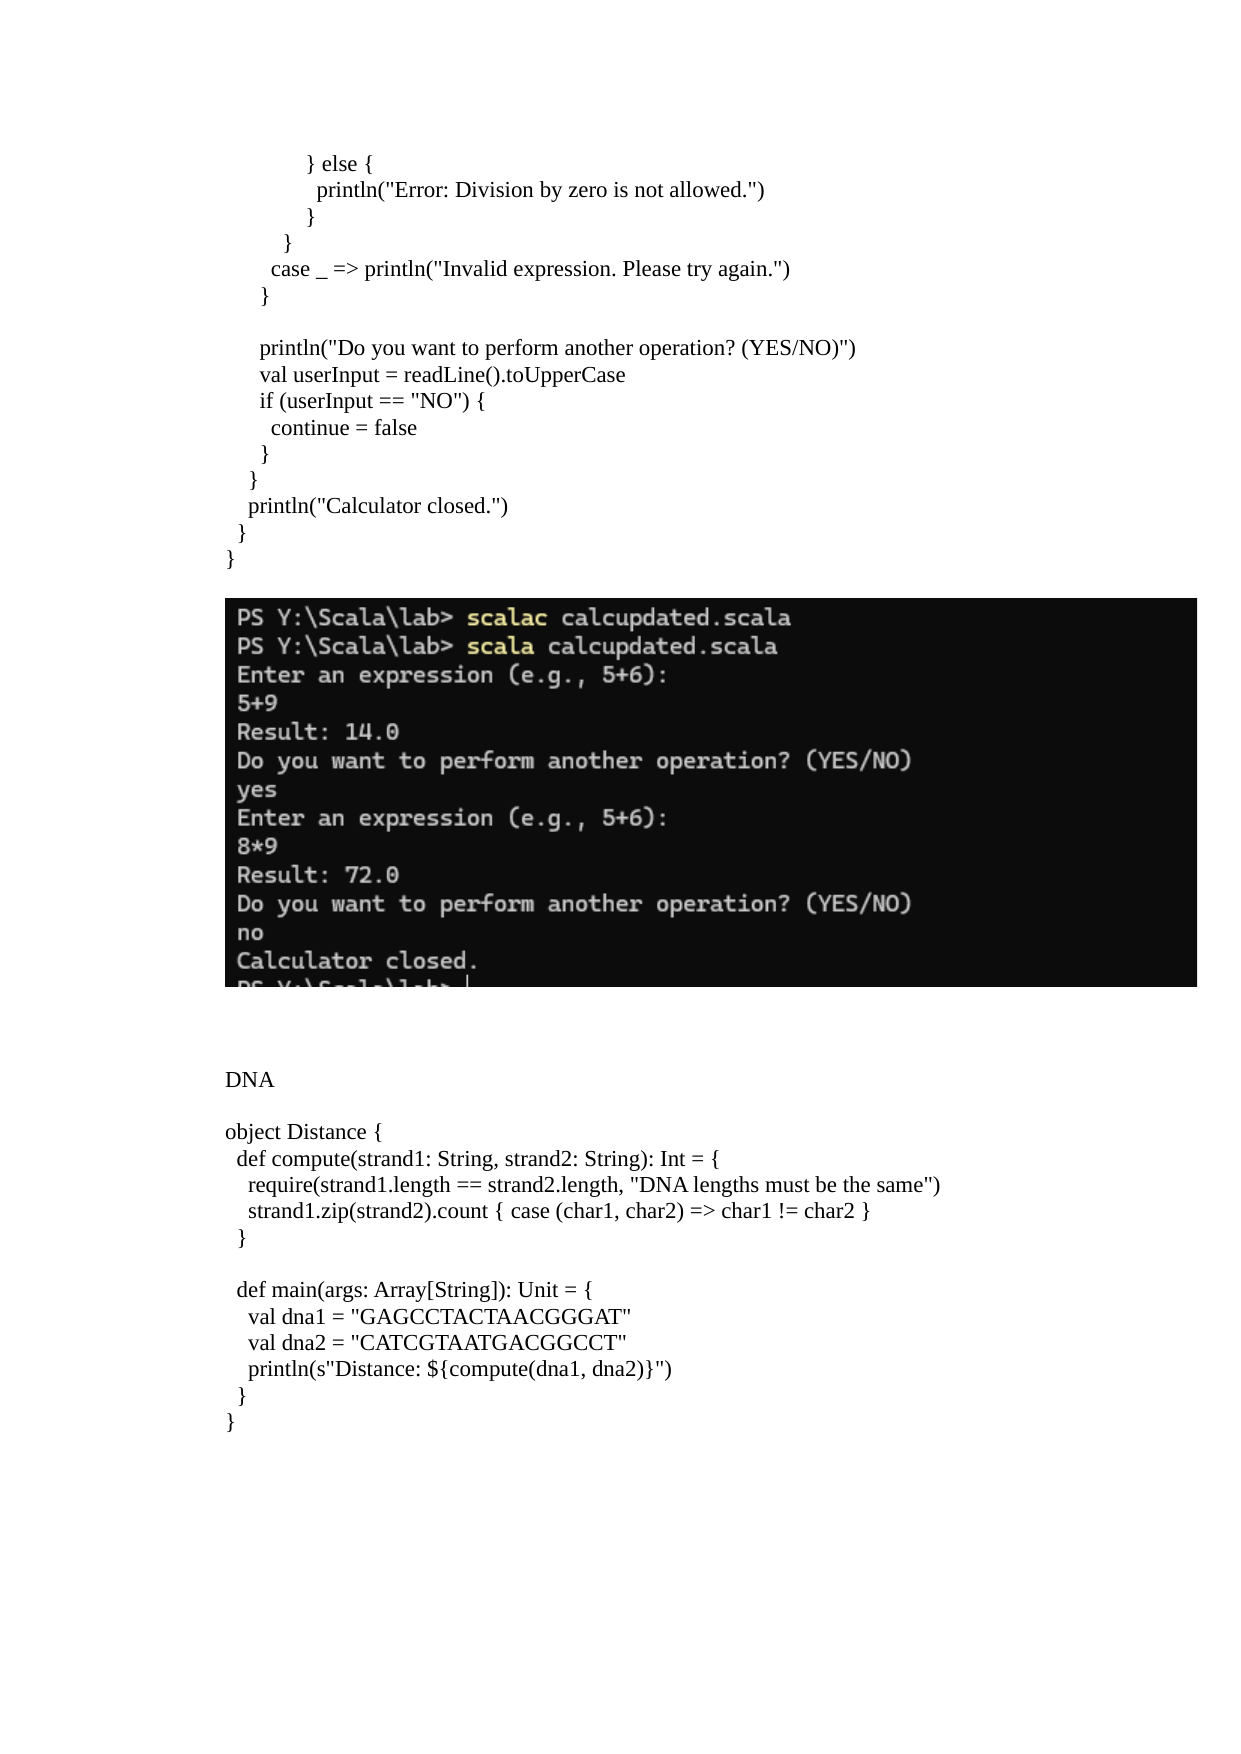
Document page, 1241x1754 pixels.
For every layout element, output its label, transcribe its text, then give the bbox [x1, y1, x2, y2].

text if (userInput == "NO") { [225, 387, 1122, 413]
text } [225, 282, 1122, 308]
text } else { [225, 150, 1122, 176]
text strand1.zip(strand2).count { case (char1, char2) => char1 != char2 } [225, 1197, 1122, 1224]
text println(s"Distance: ${compute(dna1, dna2)}") [225, 1356, 1122, 1382]
text object Distance { [225, 1118, 1122, 1145]
text DNA [225, 1066, 1122, 1092]
text } [225, 229, 1122, 255]
text } [225, 1382, 1122, 1408]
text } [225, 519, 1122, 545]
text require(strand1.length == strand2.length, "DNA lengths must be the same") [225, 1171, 1122, 1197]
text def compute(strand1: String, strand2: String): Int = { [225, 1145, 1122, 1171]
text case _ => println("Invalid expression. Please try again.") [225, 255, 1122, 282]
text println("Do you want to perform another operation? (YES/NO)") [225, 334, 1122, 361]
picture [225, 598, 1198, 987]
text } [225, 466, 1122, 493]
text val dna1 = "GAGCCTACTAACGGGAT" [225, 1303, 1122, 1329]
text val userInput = readLine().toUpperCase [225, 361, 1122, 387]
text } [225, 440, 1122, 466]
text } [225, 1224, 1122, 1250]
text def main(args: Array[String]): Unit = { [225, 1276, 1122, 1303]
text println("Calculator closed.") [225, 493, 1122, 519]
text } [225, 203, 1122, 229]
text } [225, 545, 1122, 572]
text } [225, 1408, 1122, 1434]
text val dna2 = "CATCGTAATGACGGCCT" [225, 1329, 1122, 1356]
text println("Error: Division by zero is not allowed.") [225, 176, 1122, 203]
text continue = false [225, 413, 1122, 440]
